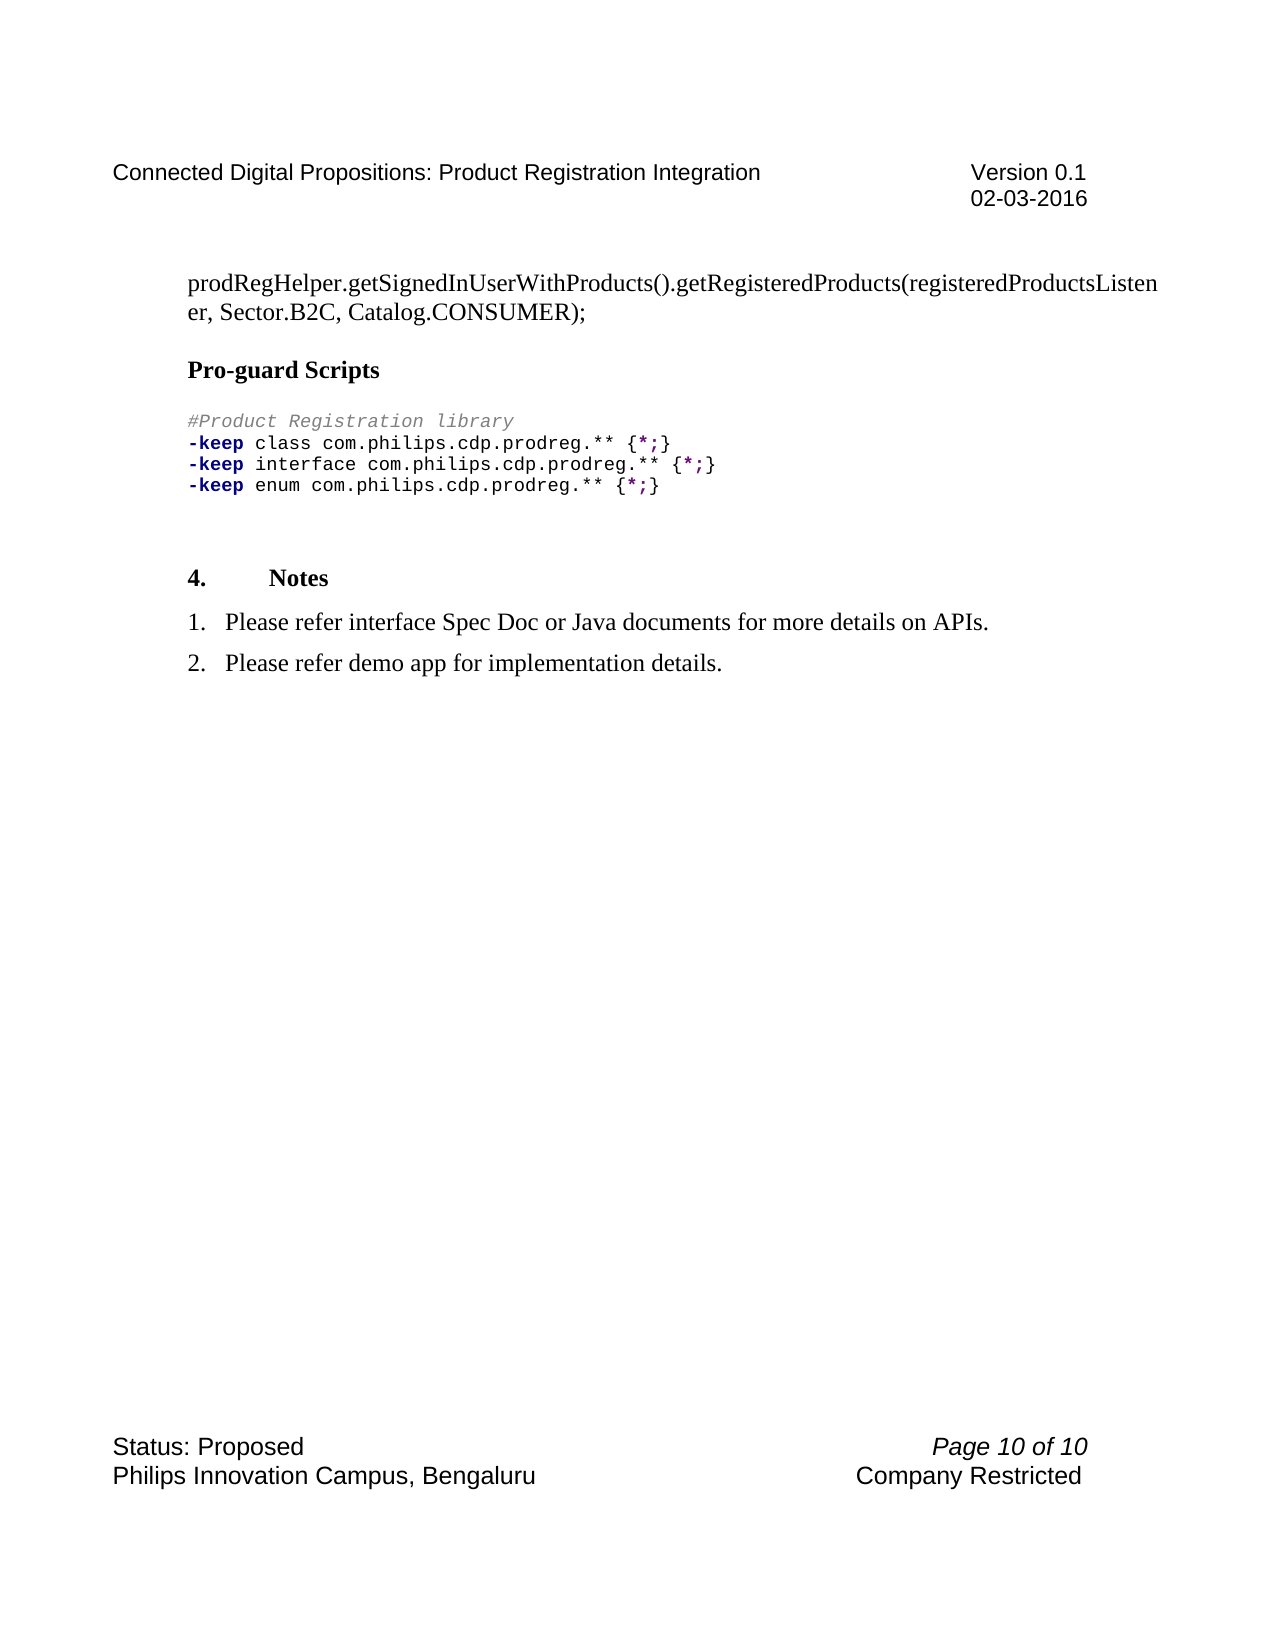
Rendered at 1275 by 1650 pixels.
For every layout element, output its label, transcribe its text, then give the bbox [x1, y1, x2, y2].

subtitle Notes [187, 563, 1162, 592]
list Please refer interface Spec Doc or Java documents for more details on APIs. [187, 607, 1162, 636]
text #Product Registration library -keep class com.philips.cdp.prodreg.** {*;} -keep interface com.philips.cdp.prodreg.** {*;} -keep enum com.philips.cdp.prodreg.** {*;} [187, 412, 1162, 497]
text Pro-guard Scripts [187, 355, 1162, 383]
list Please refer demo app for implementation details. [187, 648, 1162, 677]
text prodRegHelper.getSignedInUserWithProducts().getRegisteredProducts(registeredProductsListener, Sector.B2C, Catalog.CONSUMER); [187, 240, 1162, 326]
